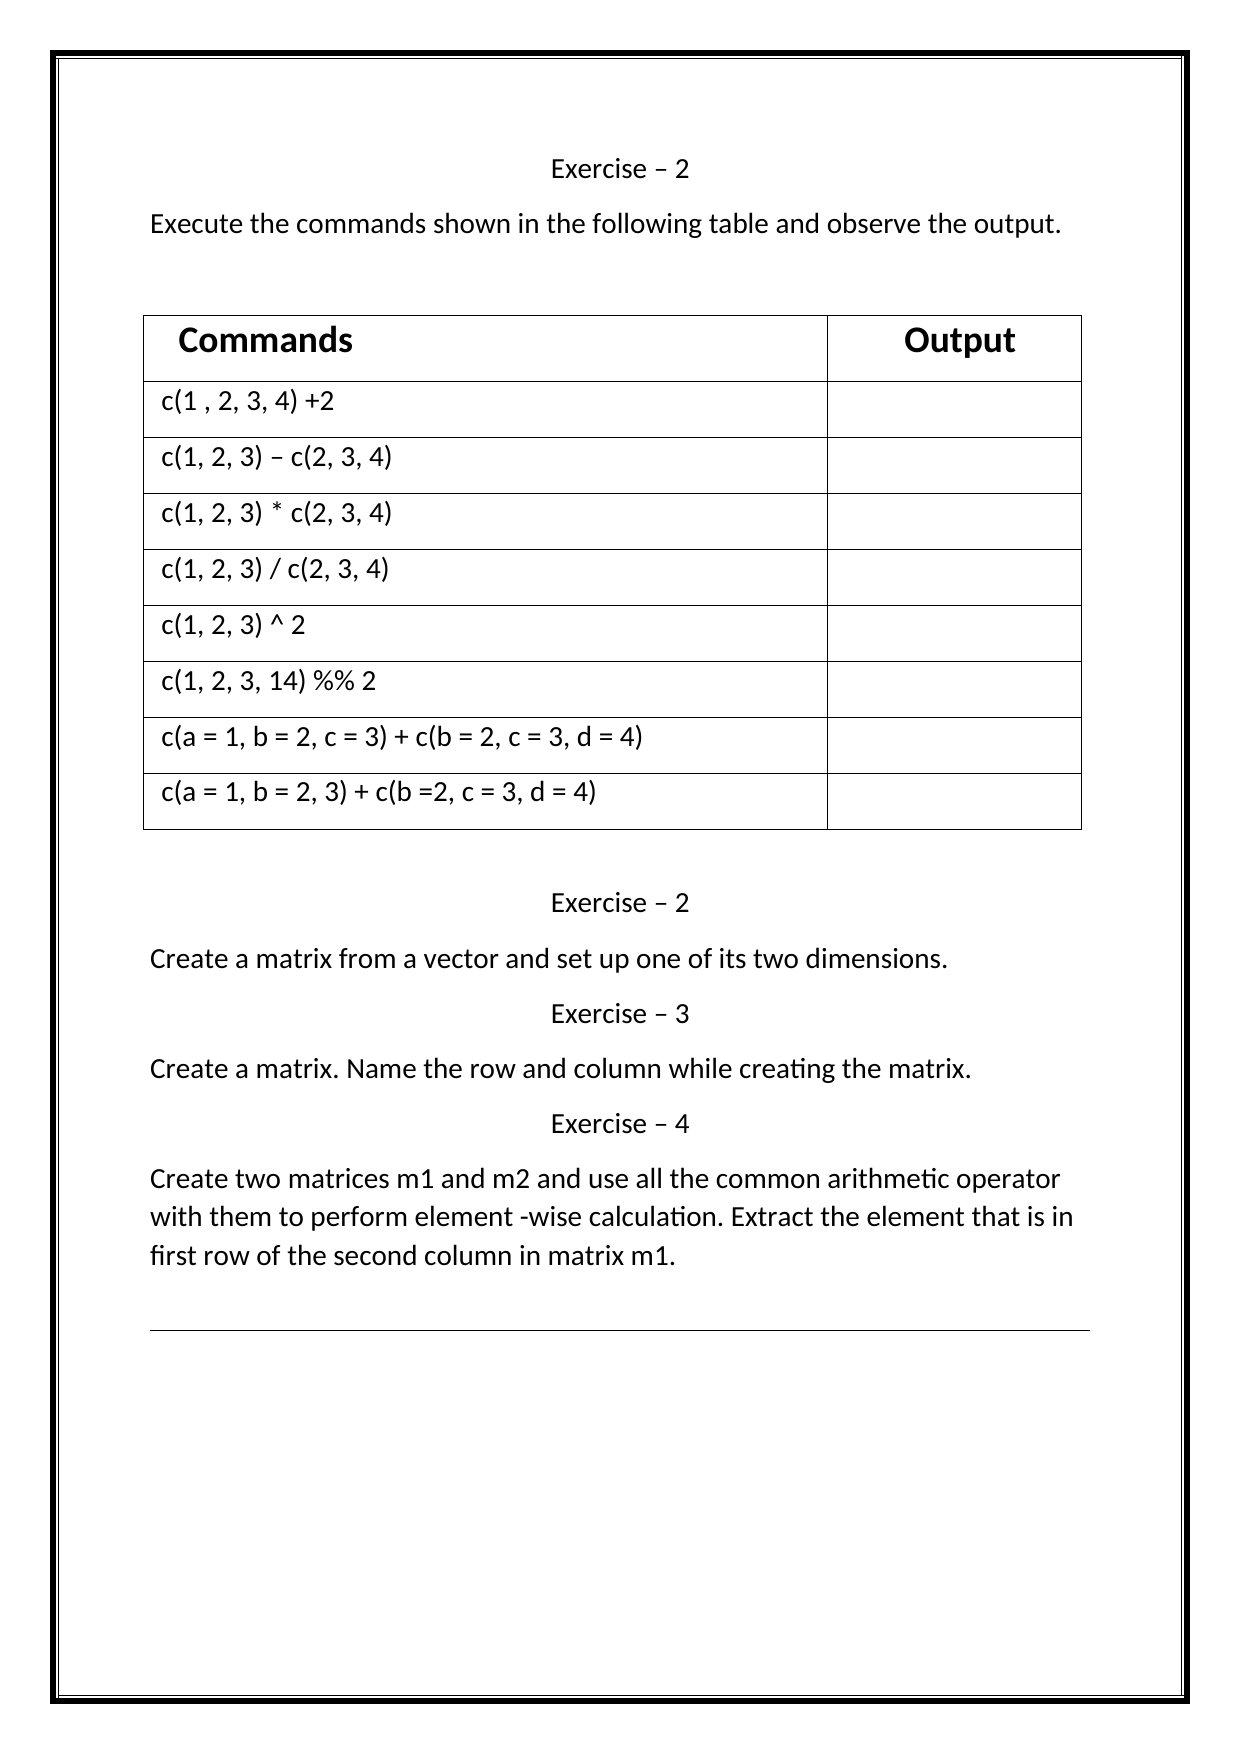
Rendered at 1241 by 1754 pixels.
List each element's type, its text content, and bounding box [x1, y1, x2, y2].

text Exercise – 2 [150, 884, 1090, 920]
table_cell c(1, 2, 3, 14) %% 2 [144, 662, 827, 717]
table_cell c(a = 1, b = 2, c = 3) + c(b = 2, c = 3, d = 4) [144, 718, 827, 772]
table_cell c(a = 1, b = 2, 3) + c(b =2, c = 3, d = 4) [144, 774, 827, 828]
text Exercise – 3 [150, 995, 1090, 1030]
table_cell [828, 438, 1081, 493]
text Exercise – 2 [150, 150, 1090, 186]
table_cell c(1, 2, 3) * c(2, 3, 4) [144, 494, 827, 549]
text Create a matrix. Name the row and column while creating the matrix. [150, 1050, 1090, 1086]
text Create a matrix from a vector and set up one of its two dimensions. [150, 940, 1090, 975]
table_cell [828, 774, 1081, 828]
text Exercise – 4 [150, 1105, 1090, 1141]
table_cell [828, 718, 1081, 772]
table_cell [828, 494, 1081, 549]
table_cell [828, 382, 1081, 437]
table_cell c(1, 2, 3) ^ 2 [144, 606, 827, 661]
table_cell c(1, 2, 3) / c(2, 3, 4) [144, 550, 827, 605]
table_cell c(1, 2, 3) – c(2, 3, 4) [144, 438, 827, 493]
table_cell c(1 , 2, 3, 4) +2 [144, 382, 827, 437]
table_cell [828, 550, 1081, 605]
table_header Commands [144, 316, 827, 381]
table_header Output [828, 316, 1081, 381]
text Execute the commands shown in the following table and observe the output. [150, 205, 1090, 241]
table_cell [828, 662, 1081, 717]
table_cell [828, 606, 1081, 661]
text Create two matrices m1 and m2 and use all the common arithmetic operator with them to perform element -wise calculation. Extract the element that is in first row of the second column in matrix m1. [150, 1160, 1090, 1273]
